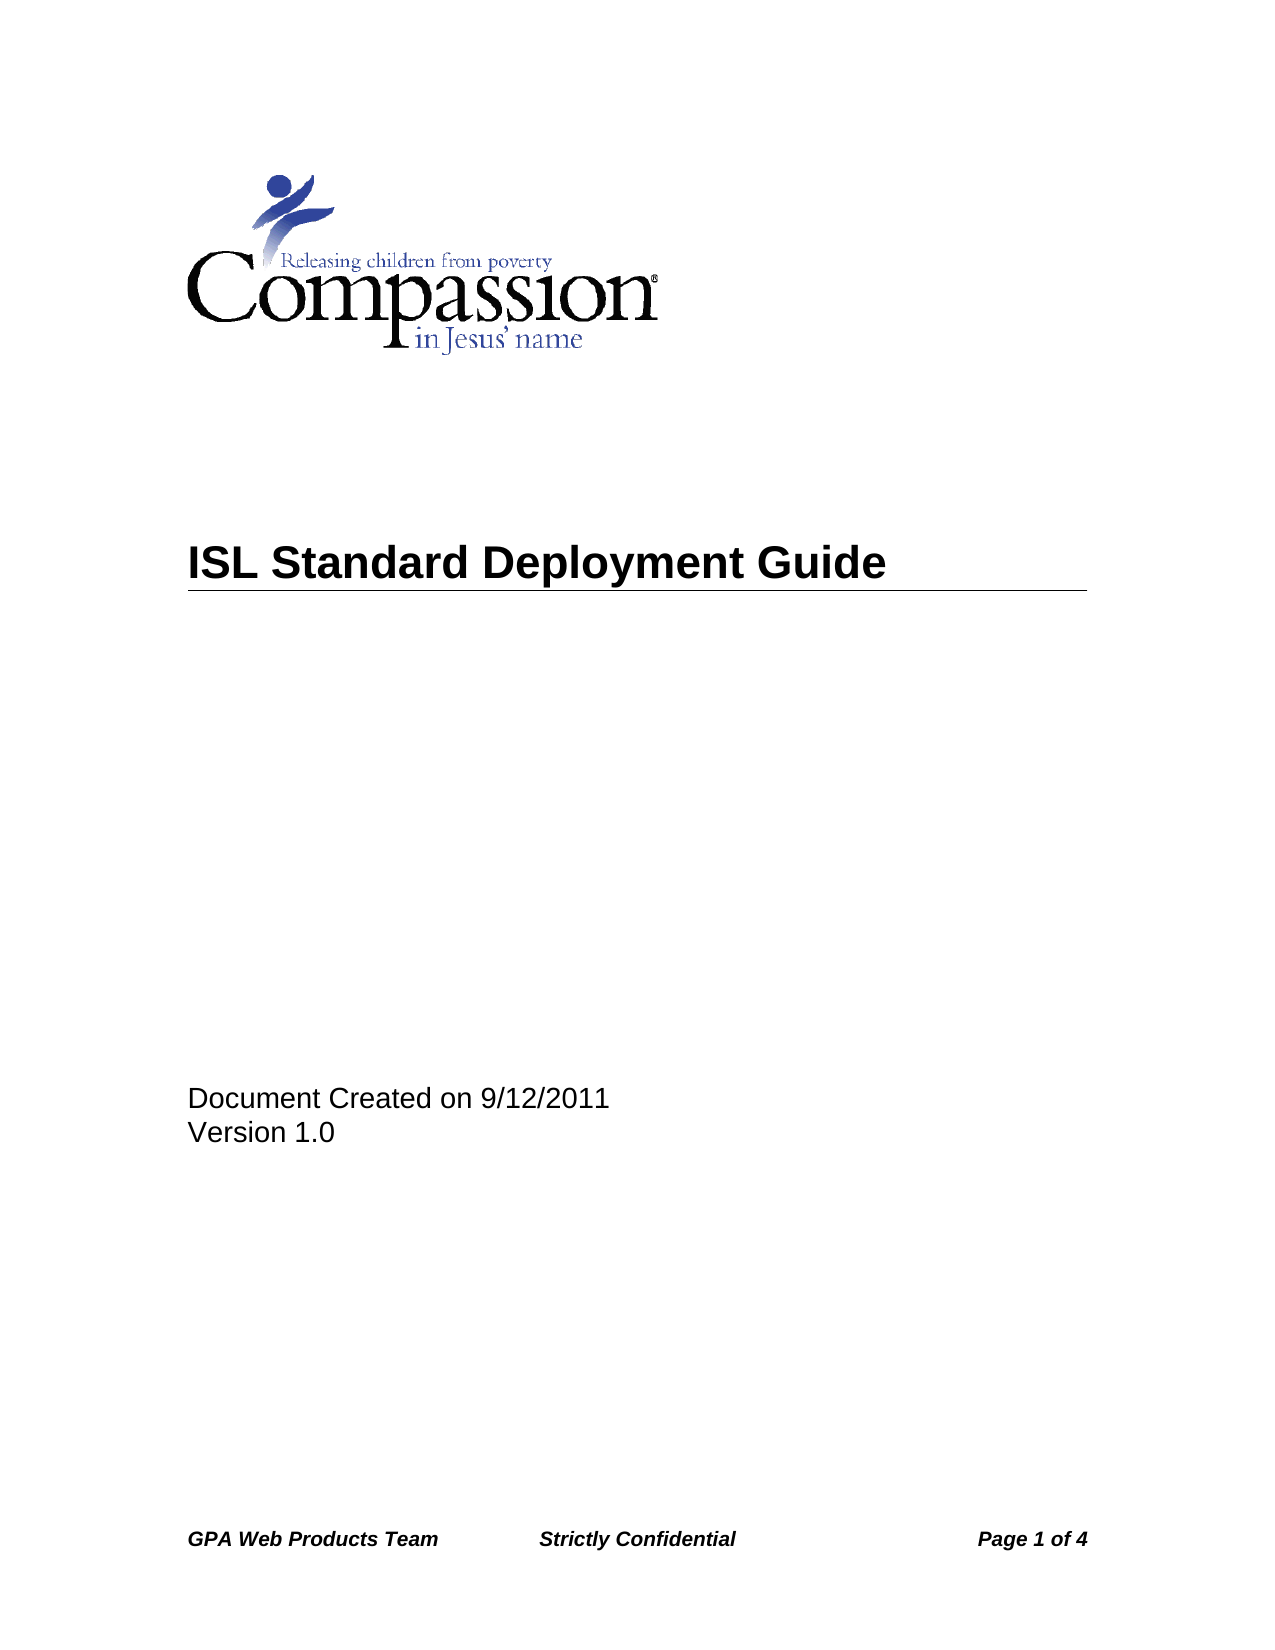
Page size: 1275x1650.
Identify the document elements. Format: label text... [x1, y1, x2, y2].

picture [187, 175, 658, 355]
title ISL Standard Deployment Guide [187, 535, 1087, 591]
text Version 1.0 [187, 1115, 1087, 1148]
text Document Created on 9/12/2011 [187, 1081, 1087, 1115]
